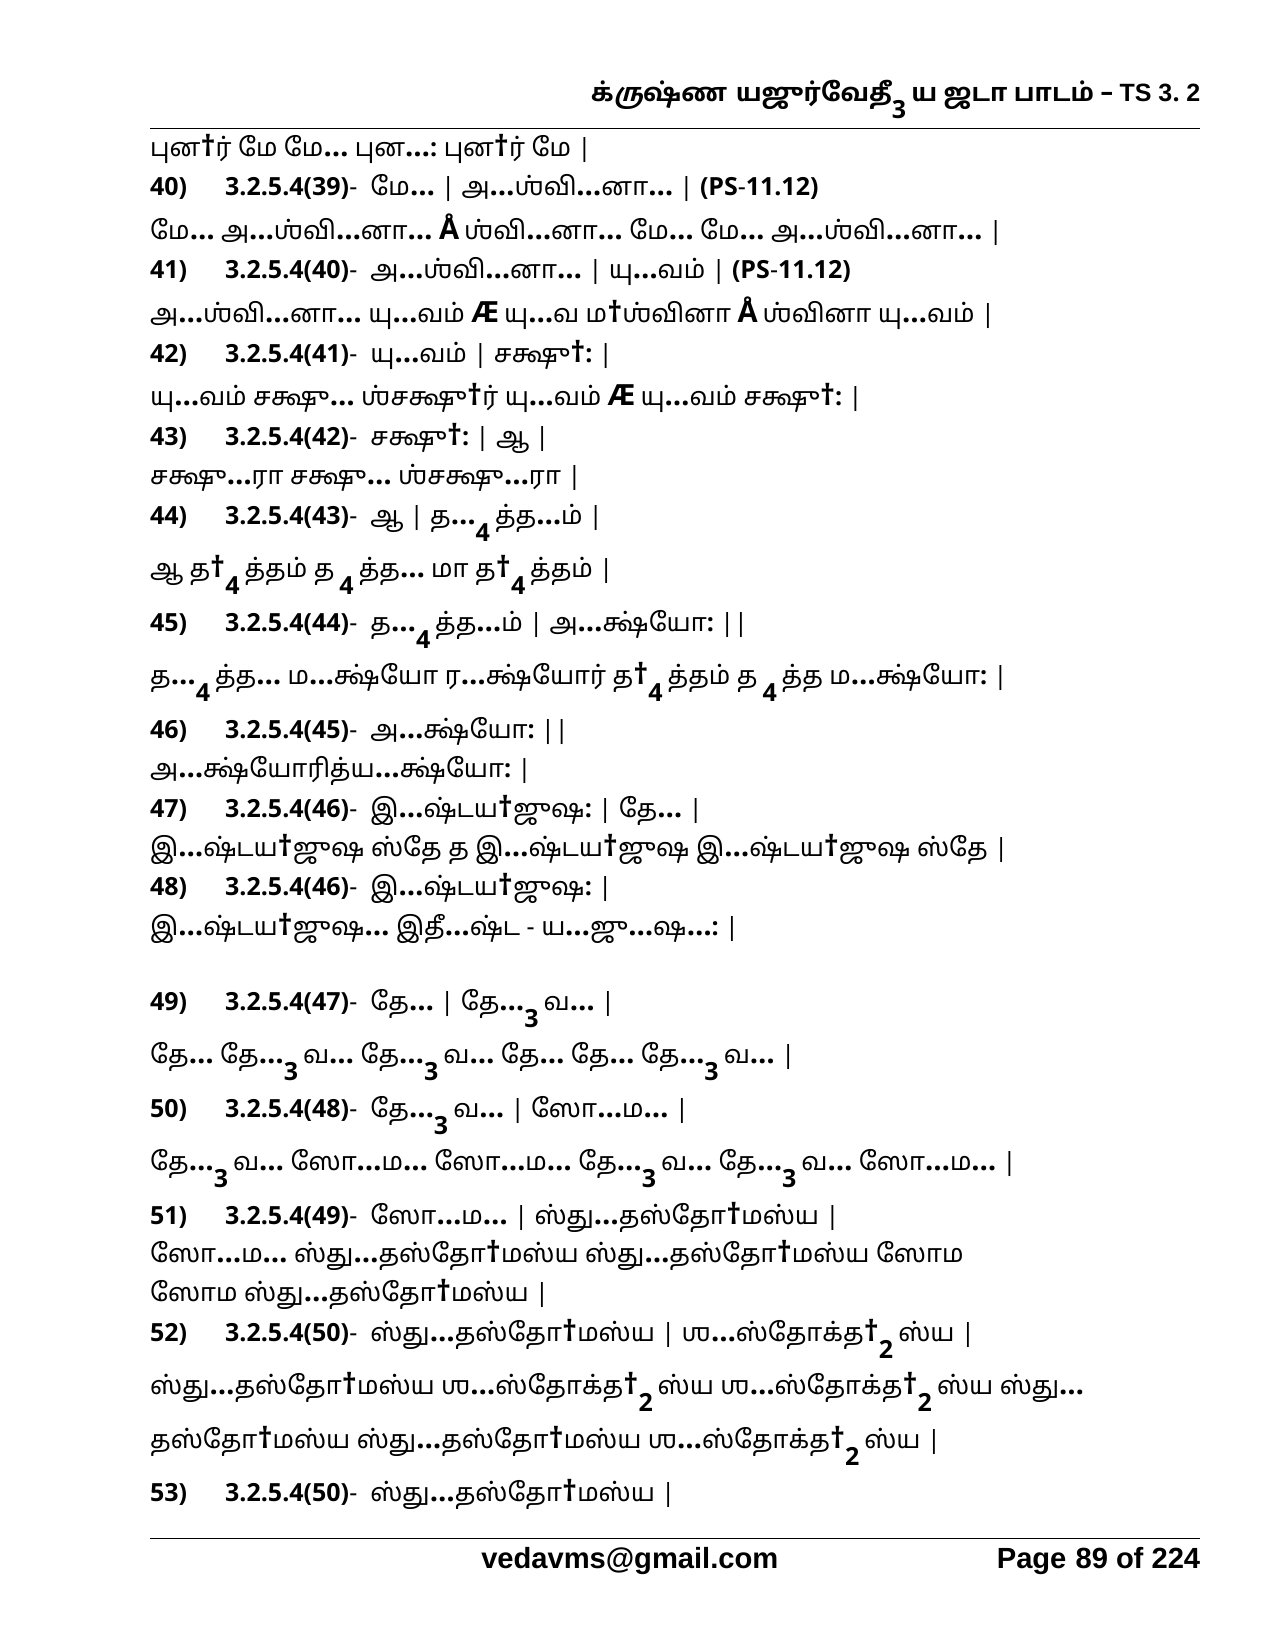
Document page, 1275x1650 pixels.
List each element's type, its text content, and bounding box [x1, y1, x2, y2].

text 50) 3.2.5.4(48)- தே…3வ… | ஸோ…ம… | [150, 1091, 1200, 1142]
text ஆ த†4த்தம் த4த்த… மா த†4த்தம் | [150, 551, 1200, 602]
text 48) 3.2.5.4(46)- இ…ஷ்டய†ஜுஷ: | [150, 869, 1200, 906]
text 42) 3.2.5.4(41)- யு…வம் | சக்ஷு†: | [150, 335, 1200, 373]
text 51) 3.2.5.4(49)- ஸோ…ம… | ஸ்து…தஸ்தோ†மஸ்ய | [150, 1198, 1200, 1235]
text 52) 3.2.5.4(50)- ஸ்து…தஸ்தோ†மஸ்ய | ஶ…ஸ்தோக்த†2ஸ்ய | [150, 1314, 1200, 1365]
text 53) 3.2.5.4(50)- ஸ்து…தஸ்தோ†மஸ்ய | [150, 1475, 1200, 1512]
text சக்ஷு…ரா சக்ஷு… ஶ்சக்ஷு…ரா | [150, 458, 1200, 495]
text 44) 3.2.5.4(43)- ஆ | த…4த்த…ம் | [150, 497, 1200, 548]
text 43) 3.2.5.4(42)- சக்ஷு†: | ஆ | [150, 418, 1200, 456]
text 47) 3.2.5.4(46)- இ…ஷ்டய†ஜுஷ: | தே… | [150, 790, 1200, 828]
text ஸ்து…தஸ்தோ†மஸ்ய ஶ…ஸ்தோக்த†2ஸ்ய ஶ…ஸ்தோக்த†2ஸ்ய ஸ்து…தஸ்தோ†மஸ்ய ஸ்து…தஸ்தோ†மஸ்ய ஶ…ஸ்தோக்த†2ஸ்ய | [150, 1368, 1200, 1472]
text 45) 3.2.5.4(44)- த…4த்த…ம் | அ…க்ஷ்யோ: || [150, 604, 1200, 655]
text தே… தே…3வ… தே…3வ… தே… தே… தே…3வ… | [150, 1037, 1200, 1088]
text புன†ர் மே மே… புன…: புன†ர் மே | [150, 129, 1200, 167]
text யு…வம் சக்ஷு… ஶ்சக்ஷு†ர் யு…வம் Æயு…வம் சக்ஷு†: | [150, 374, 1200, 416]
text த…4த்த… ம…க்ஷ்யோ ர…க்ஷ்யோர் த†4த்தம் த4த்த ம…க்ஷ்யோ: | [150, 658, 1200, 709]
text ஸோ…ம… ஸ்து…தஸ்தோ†மஸ்ய ஸ்து…தஸ்தோ†மஸ்ய ஸோம ஸோம ஸ்து…தஸ்தோ†மஸ்ய | [150, 1237, 1200, 1312]
text 49) 3.2.5.4(47)- தே… | தே…3வ… | [150, 983, 1200, 1034]
text மே… அ…ஶ்வி…னா… Åஶ்வி…னா… மே… மே… அ…ஶ்வி…னா… | [150, 208, 1200, 250]
text அ…ஶ்வி…னா… யு…வம் Æயு…வ ம†ஶ்வினா Åஶ்வினா யு…வம் | [150, 291, 1200, 333]
text அ…க்ஷ்யோரித்ய…க்ஷ்யோ: | [150, 751, 1200, 788]
text இ…ஷ்டய†ஜுஷ ஸ்தே த இ…ஷ்டய†ஜுஷ இ…ஷ்டய†ஜுஷ ஸ்தே | [150, 829, 1200, 867]
text 46) 3.2.5.4(45)- அ…க்ஷ்யோ: || [150, 711, 1200, 749]
text 40) 3.2.5.4(39)- மே… | அ…ஶ்வி…னா… | (PS-11.12) [150, 168, 1200, 206]
text இ…ஷ்டய†ஜுஷ… இதீ…ஷ்ட - ய…ஜு…ஷ…: | [150, 908, 1200, 946]
text தே…3வ… ஸோ…ம… ஸோ…ம… தே…3வ… தே…3வ… ஸோ…ம… | [150, 1144, 1200, 1195]
text 41) 3.2.5.4(40)- அ…ஶ்வி…னா… | யு…வம் | (PS-11.12) [150, 252, 1200, 289]
